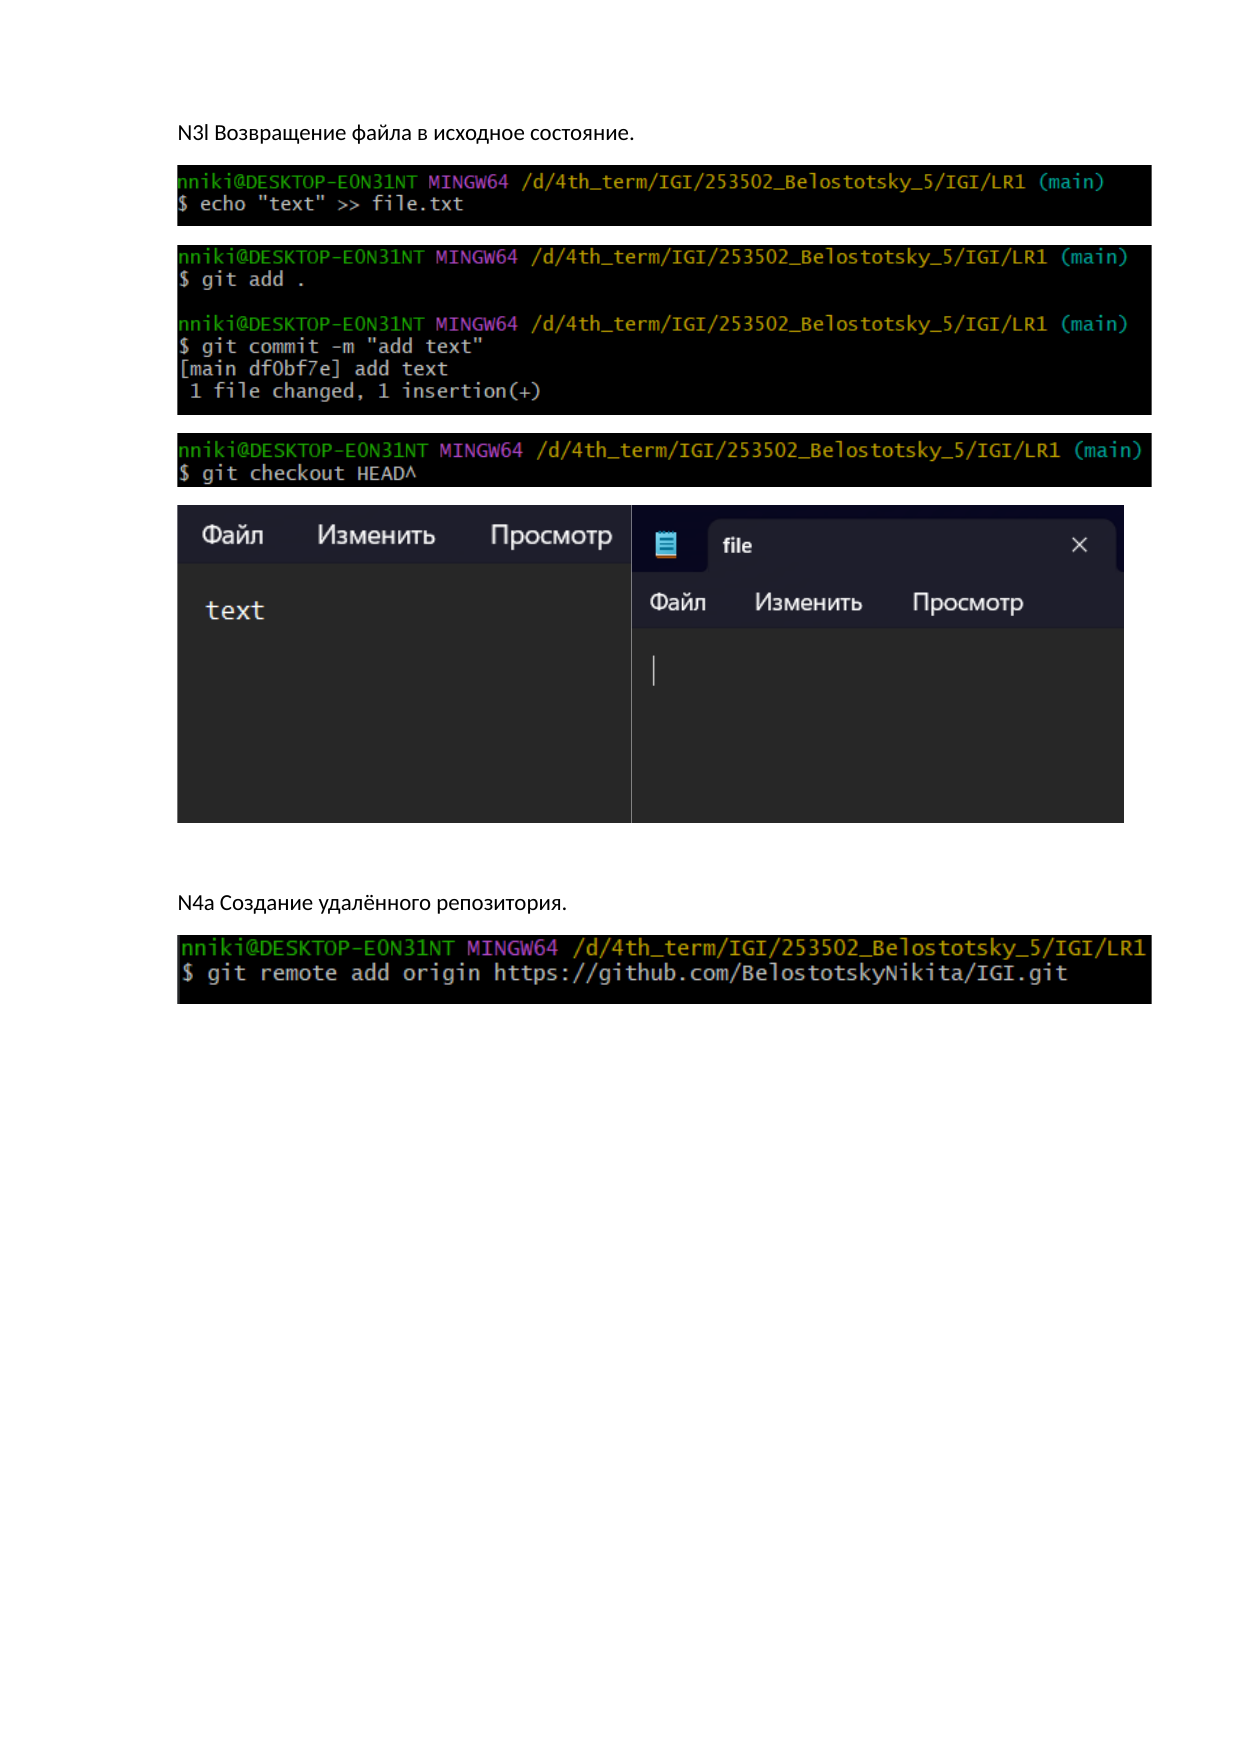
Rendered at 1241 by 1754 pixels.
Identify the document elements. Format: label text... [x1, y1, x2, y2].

picture [177, 505, 1124, 823]
picture [177, 935, 1152, 1004]
picture [177, 433, 1152, 487]
picture [177, 165, 1152, 226]
text N3l Возвращение файла в исходное состояние. [177, 118, 1152, 146]
text N4a Создание удалённого репозитория. [177, 888, 1152, 916]
picture [177, 245, 1152, 415]
